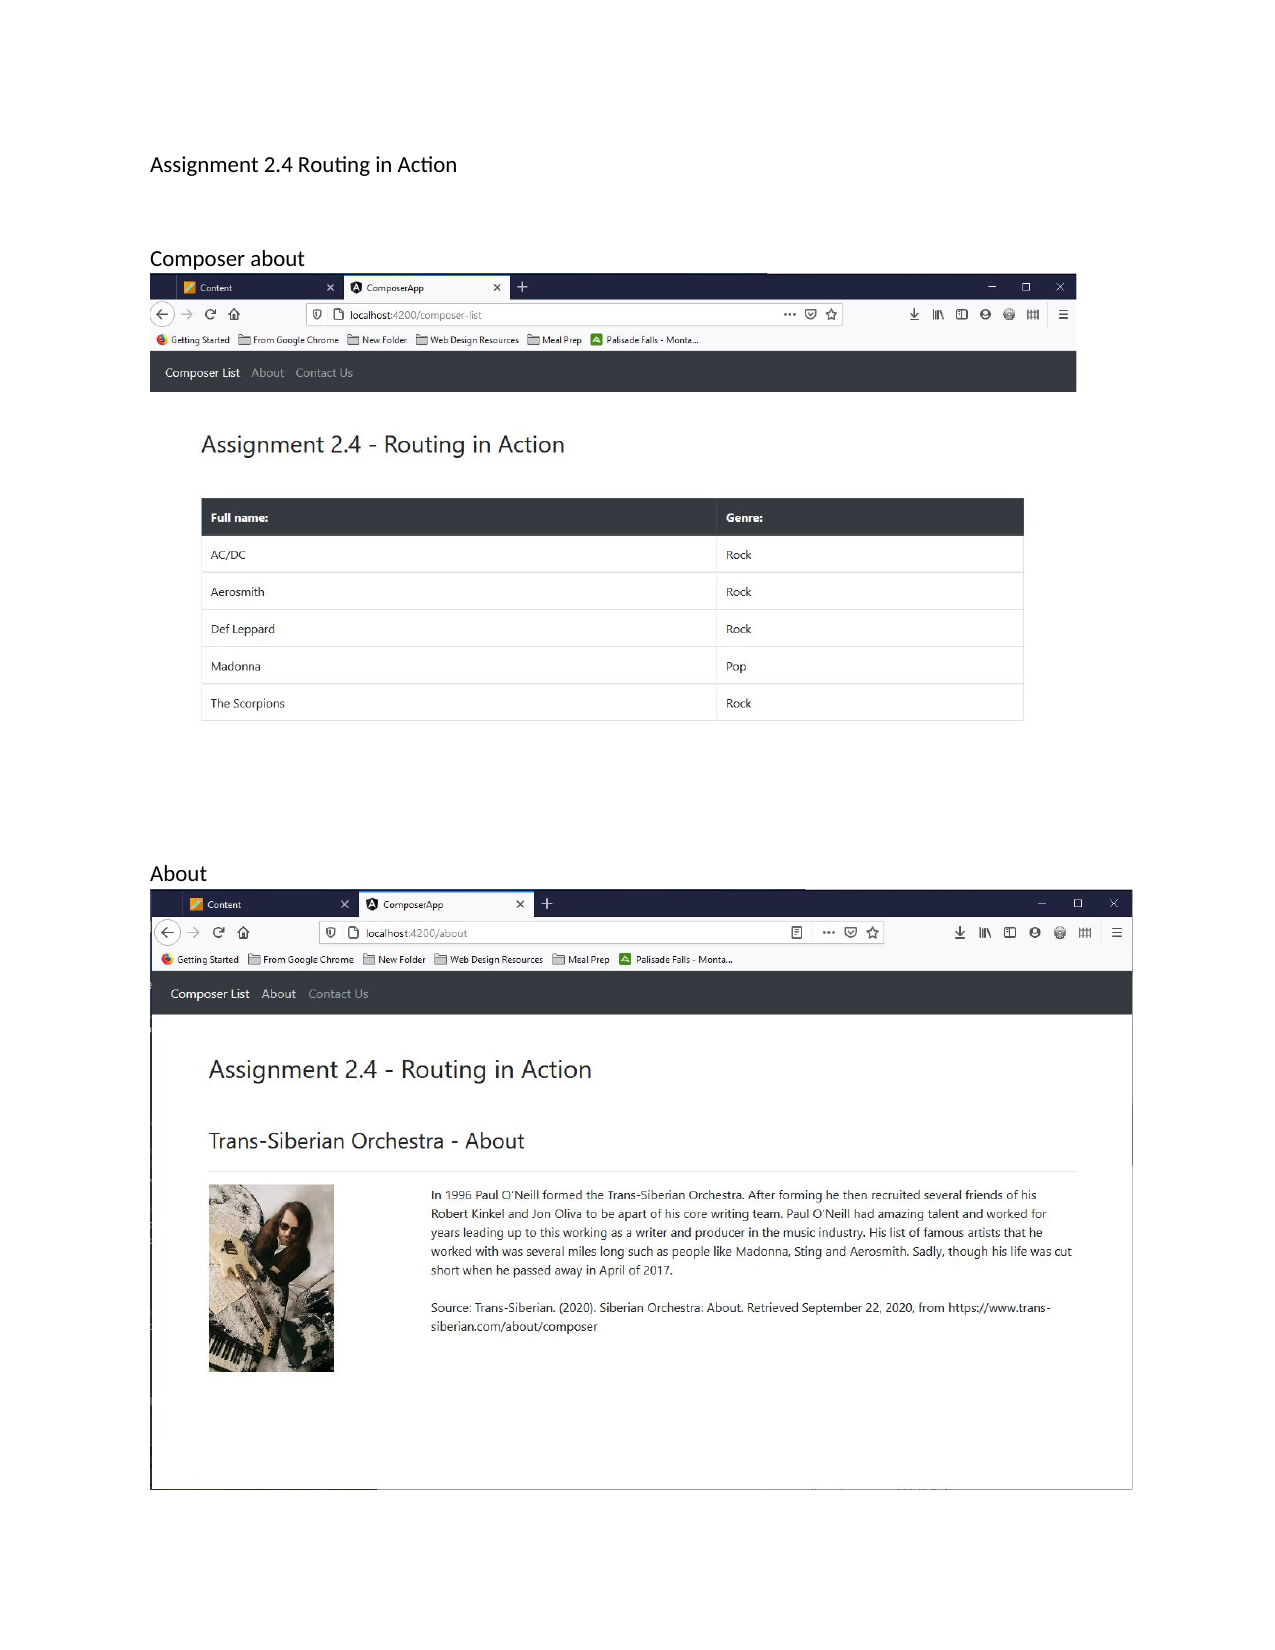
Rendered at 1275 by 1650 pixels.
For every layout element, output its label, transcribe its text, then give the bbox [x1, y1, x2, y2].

text About [150, 859, 1125, 889]
picture [150, 889, 1133, 1490]
text Assignment 2.4 Routing in Action [150, 150, 1125, 178]
picture [150, 273, 1077, 841]
